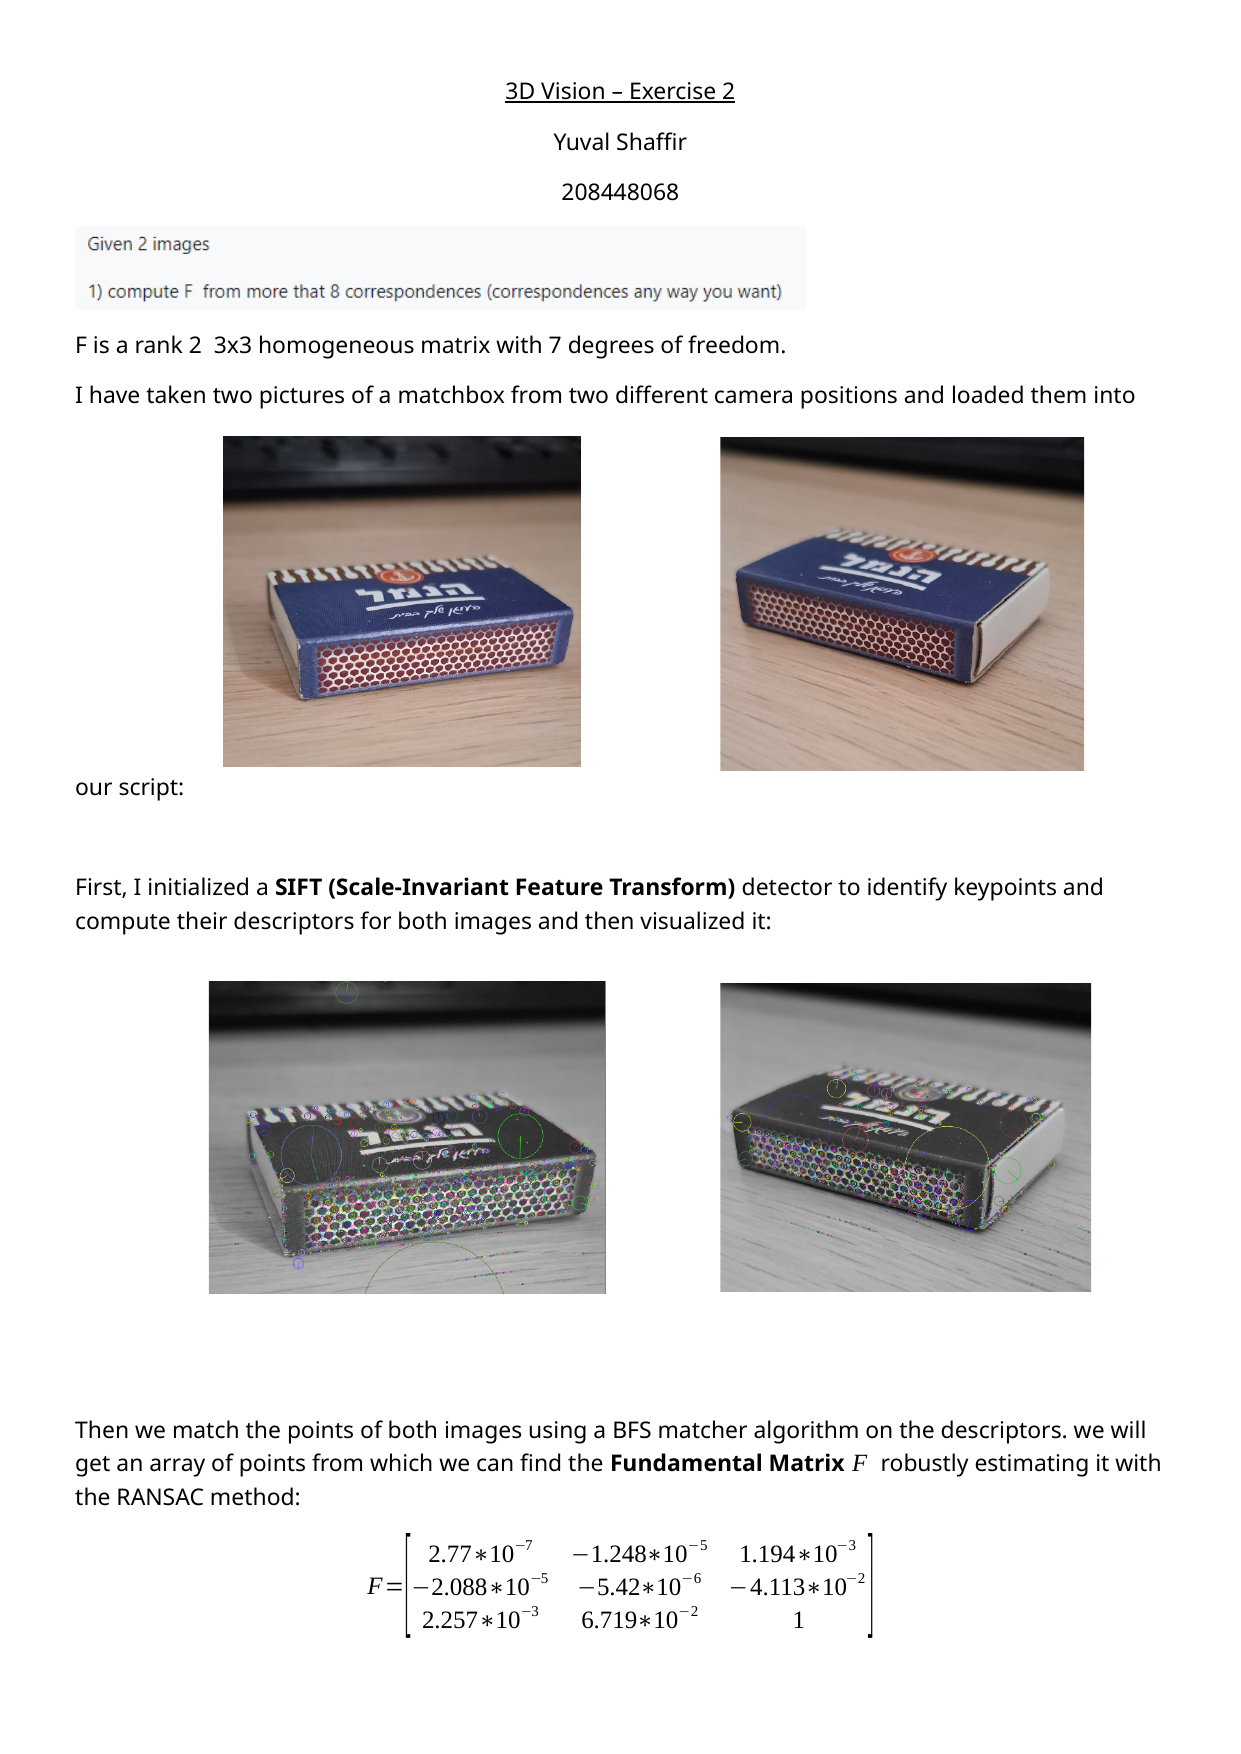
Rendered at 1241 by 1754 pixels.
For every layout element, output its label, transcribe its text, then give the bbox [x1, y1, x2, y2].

text 3D Vision – Exercise 2 [75, 75, 1165, 106]
text Then we match the points of both images using a BFS matcher algorithm on the descriptors. we will get an array of points from which we can find the Fundamental Matrix robustly estimating it with the RANSAC method: [75, 1414, 1165, 1512]
text Yuval Shaffir [75, 125, 1165, 157]
text F is a rank 2 3x3 homogeneous matrix with 7 degrees of freedom. [75, 329, 1165, 360]
picture [75, 226, 807, 310]
text 208448068 [75, 176, 1165, 207]
picture [208, 981, 606, 1294]
picture [223, 436, 581, 767]
picture [720, 983, 1092, 1292]
picture [720, 437, 1085, 771]
text First, I initialized a SIFT (Scale-Invariant Feature Transform) detector to identify keypoints and compute their descriptors for both images and then visualized it: [75, 871, 1165, 936]
